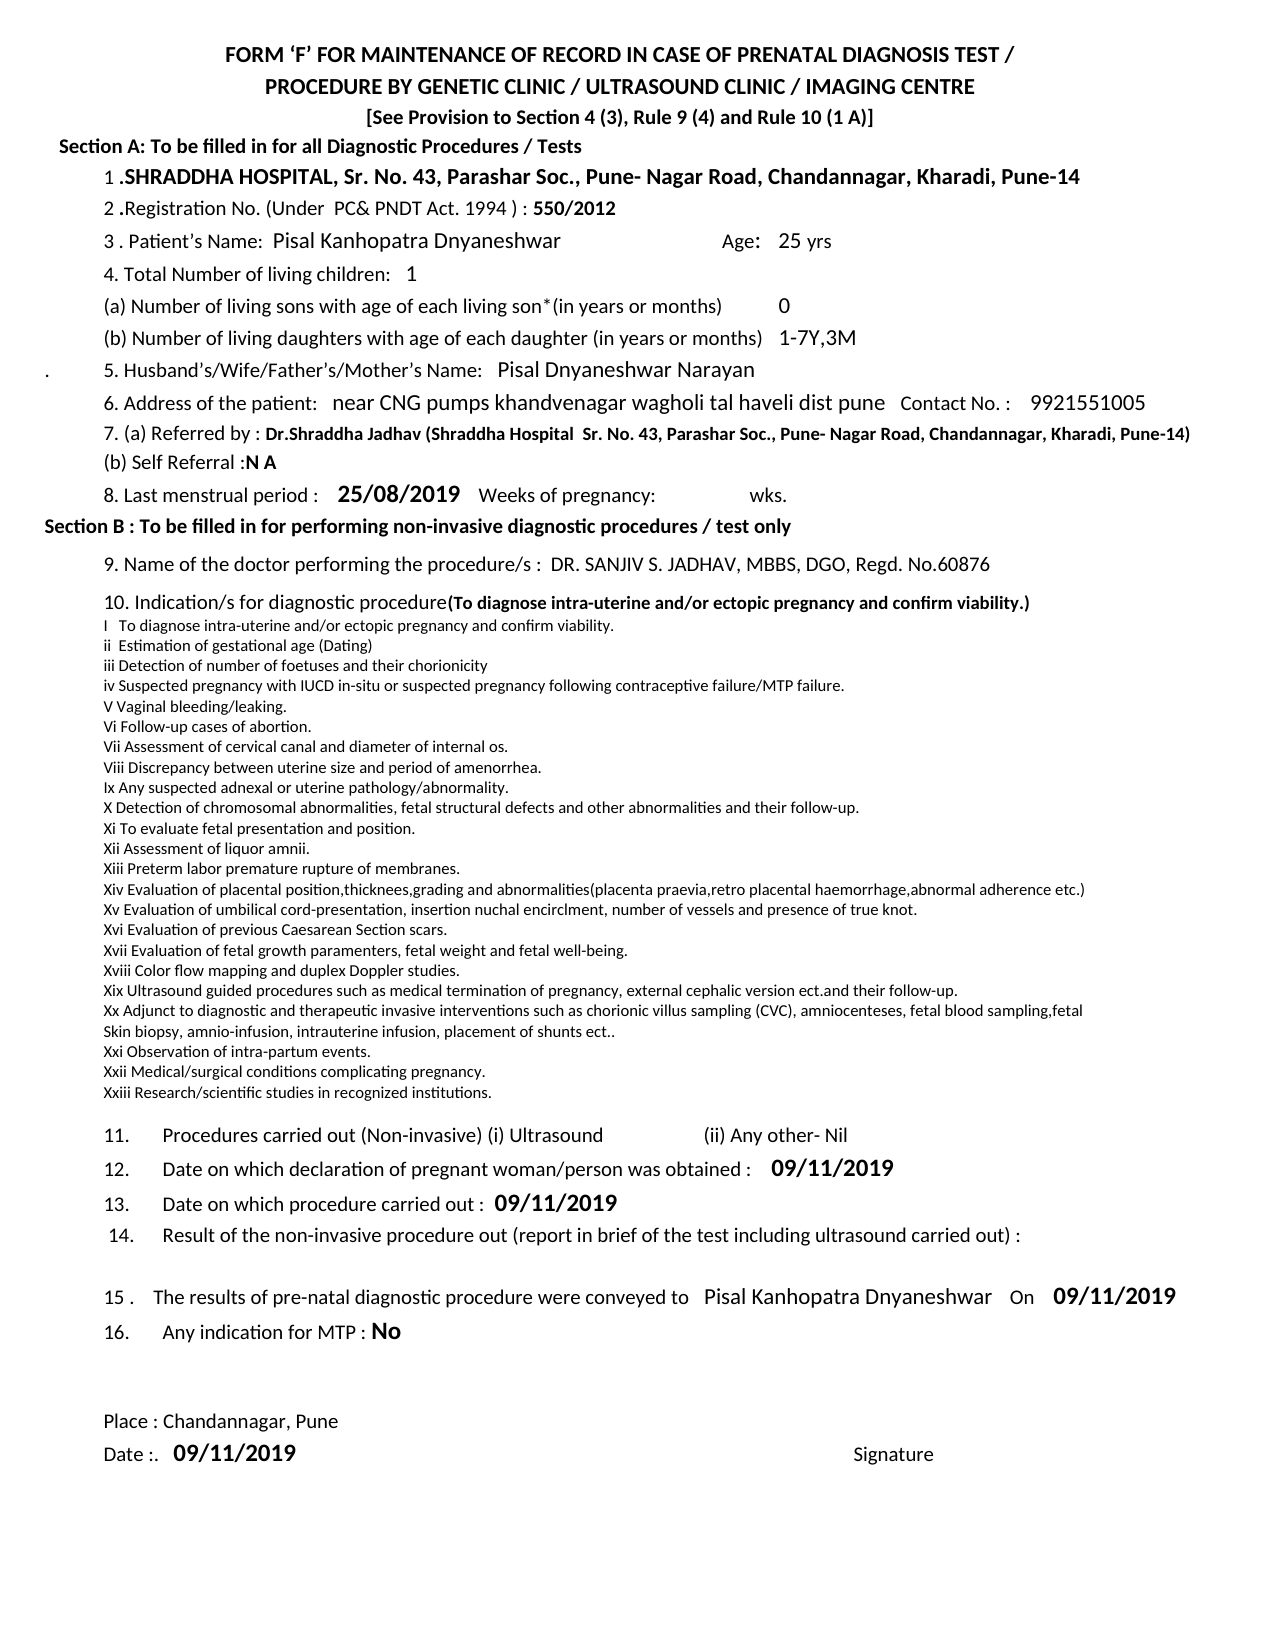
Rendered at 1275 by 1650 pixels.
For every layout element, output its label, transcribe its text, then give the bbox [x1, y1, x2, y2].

text Xv Evaluation of umbilical cord-presentation, insertion nuchal encirclment, number of vessels and presence of true knot. [0, 899, 1275, 919]
text 4. Total Number of living children: [44, 259, 1196, 287]
text 10. Indication/s for diagnostic procedure(To diagnose intra-uterine and/or ectopic pregnancy and confirm viability.) [75, 589, 1255, 615]
text Ix Any suspected adnexal or uterine pathology/abnormality. [0, 777, 1196, 798]
text . 5. Husband’s/Wife/Father’s/Mother’s Name: [44, 355, 1255, 383]
text 15 . The results of pre-natal diagnostic procedure were conveyed to On [0, 1280, 1275, 1311]
text 9. Name of the doctor performing the procedure/s : DR. SANJIV S. JADHAV, MBBS, DGO, Regd. No.60876 [0, 551, 1255, 577]
text Xx Adjunct to diagnostic and therapeutic invasive interventions such as chorionic villus sampling (CVC), amniocenteses, fetal blood sampling,fetal [0, 1001, 1275, 1021]
text Xii Assessment of liquor amnii. [0, 838, 1196, 858]
text 8. Last menstrual period : Weeks of pregnancy: wks. [44, 478, 1255, 509]
text Viii Discrepancy between uterine size and period of amenorrhea. [0, 757, 1196, 777]
text Section A: To be filled in for all Diagnostic Procedures / Tests [44, 133, 1196, 159]
text iii Detection of number of foetuses and their chorionicity [0, 655, 1196, 676]
text V Vaginal bleeding/leaking. [0, 696, 1196, 716]
text Xvi Evaluation of previous Caesarean Section scars. [0, 919, 1275, 940]
text 7. (a) Referred by : Dr.Shraddha Jadhav (Shraddha Hospital Sr. No. 43, Parashar Soc., Pune- Nagar Road, Chandannagar, Kharadi, Pune-14) [44, 420, 1255, 445]
text Xix Ultrasound guided procedures such as medical termination of pregnancy, external cephalic version ect.and their follow-up. [0, 980, 1275, 1001]
text Xiii Preterm labor premature rupture of membranes. [0, 858, 1196, 879]
text Xi To evaluate fetal presentation and position. [0, 818, 1196, 838]
text Xxiii Research/scientific studies in recognized institutions. [0, 1082, 1275, 1102]
text Xxi Observation of intra-partum events. [103, 1041, 1275, 1062]
text X Detection of chromosomal abnormalities, fetal structural defects and other abnormalities and their follow-up. [0, 798, 1196, 818]
text 6. Address of the patient: Contact No. : [103, 388, 1255, 416]
text Xvii Evaluation of fetal growth paramenters, fetal weight and fetal well-being. [0, 940, 1275, 960]
text 14. Result of the non-invasive procedure out (report in brief of the test including ultrasound carried out) : [103, 1222, 1226, 1247]
text 13. Date on which procedure carried out : [0, 1187, 1275, 1217]
text Section B : To be filled in for performing non-invasive diagnostic procedures / test only [44, 513, 1255, 538]
text (b) Self Referral :N A [44, 449, 1255, 474]
text Date :. Signature [0, 1438, 1275, 1468]
text [See Provision to Section 4 (3), Rule 9 (4) and Rule 10 (1 A)] [44, 104, 1196, 129]
text 16. Any indication for MTP : No [0, 1315, 1275, 1346]
text 12. Date on which declaration of pregnant woman/person was obtained : [0, 1152, 1275, 1182]
text Place : Chandannagar, Pune [0, 1408, 1275, 1434]
text 3 . Patient’s Name: Age: yrs [44, 224, 1166, 254]
text I To diagnose intra-uterine and/or ectopic pregnancy and confirm viability. [75, 615, 1255, 635]
text (a) Number of living sons with age of each living son*(in years or months) [44, 291, 1255, 319]
text Vii Assessment of cervical canal and diameter of internal os. [0, 737, 1196, 757]
text Xiv Evaluation of placental position,thicknees,grading and abnormalities(placenta praevia,retro placental haemorrhage,abnormal adherence etc.) [0, 879, 1275, 899]
text Vi Follow-up cases of abortion. [0, 716, 1196, 737]
text Skin biopsy, amnio-infusion, intrauterine infusion, placement of shunts ect.. [0, 1021, 1275, 1041]
text 1 .SHRADDHA HOSPITAL, Sr. No. 43, Parashar Soc., Pune- Nagar Road, Chandannagar, Kharadi, Pune-14 [44, 162, 1196, 191]
text iv Suspected pregnancy with IUCD in-situ or suspected pregnancy following contraceptive failure/MTP failure. [0, 676, 1196, 696]
text 2 .Registration No. (Under PC& PNDT Act. 1994 ) : 550/2012 [44, 195, 1196, 220]
text 11. Procedures carried out (Non-invasive) (i) Ultrasound (ii) Any other- Nil [0, 1123, 1275, 1148]
text (b) Number of living daughters with age of each daughter (in years or months) [44, 323, 1255, 351]
text FORM ‘F’ FOR MAINTENANCE OF RECORD IN CASE OF PRENATAL DIAGNOSIS TEST / [44, 40, 1196, 68]
text Xxii Medical/surgical conditions complicating pregnancy. [0, 1062, 1275, 1082]
text Xviii Color flow mapping and duplex Doppler studies. [0, 960, 1275, 980]
text PROCEDURE BY GENETIC CLINIC / ULTRASOUND CLINIC / IMAGING CENTRE [44, 72, 1196, 100]
text ii Estimation of gestational age (Dating) [0, 635, 1196, 655]
